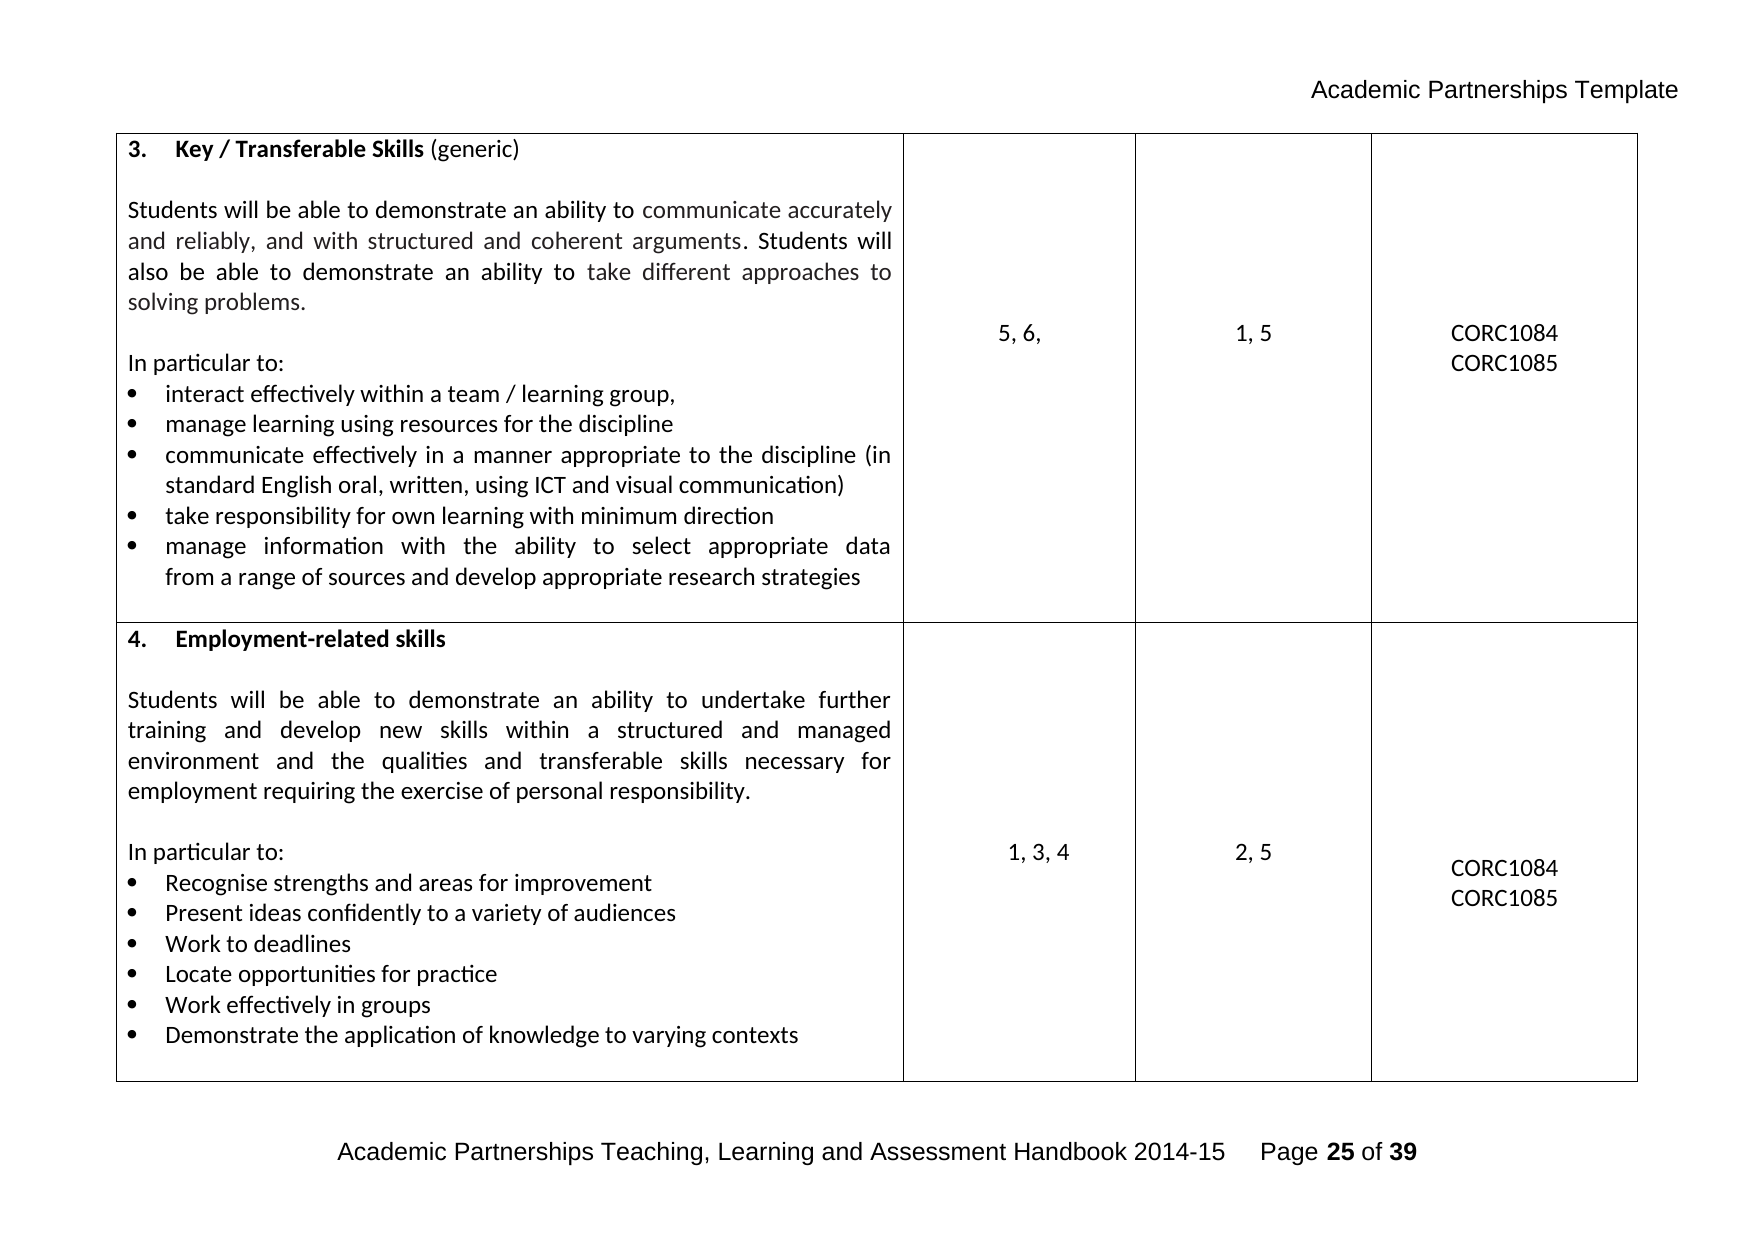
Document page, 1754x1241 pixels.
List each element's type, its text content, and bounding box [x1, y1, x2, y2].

table_cell 2, 5 [1136, 623, 1371, 1081]
table_cell 5, 6, [904, 134, 1135, 622]
table_cell 1, 5 [1136, 134, 1371, 622]
table_cell CORC1084 CORC1085 [1372, 134, 1637, 622]
table_cell CORC1084 CORC1085 [1372, 623, 1637, 1081]
table_cell 1, 3, 4 [904, 623, 1135, 1081]
table_cell 3. Key / Transferable Skills (generic) Students will be able to demonstrate an ability to communicate accurately and reliably, and with structured and coherent arguments. Students will also be able to demonstrate an ability to take different approaches to solving problems. In particular to: interact effectively within a team / learning group, manage learning using resources for the discipline communicate effectively in a manner appropriate to the discipline (in standard English oral, written, using ICT and visual communication) take responsibility for own learning with minimum direction manage information with the ability to select appropriate data from a range of sources and develop appropriate research strategies [117, 134, 903, 622]
table_cell 4. Employment-related skills Students will be able to demonstrate an ability to undertake further training and develop new skills within a structured and managed environment and the qualities and transferable skills necessary for employment requiring the exercise of personal responsibility. In particular to: Recognise strengths and areas for improvement Present ideas confidently to a variety of audiences Work to deadlines Locate opportunities for practice Work effectively in groups Demonstrate the application of knowledge to varying contexts [117, 623, 903, 1081]
